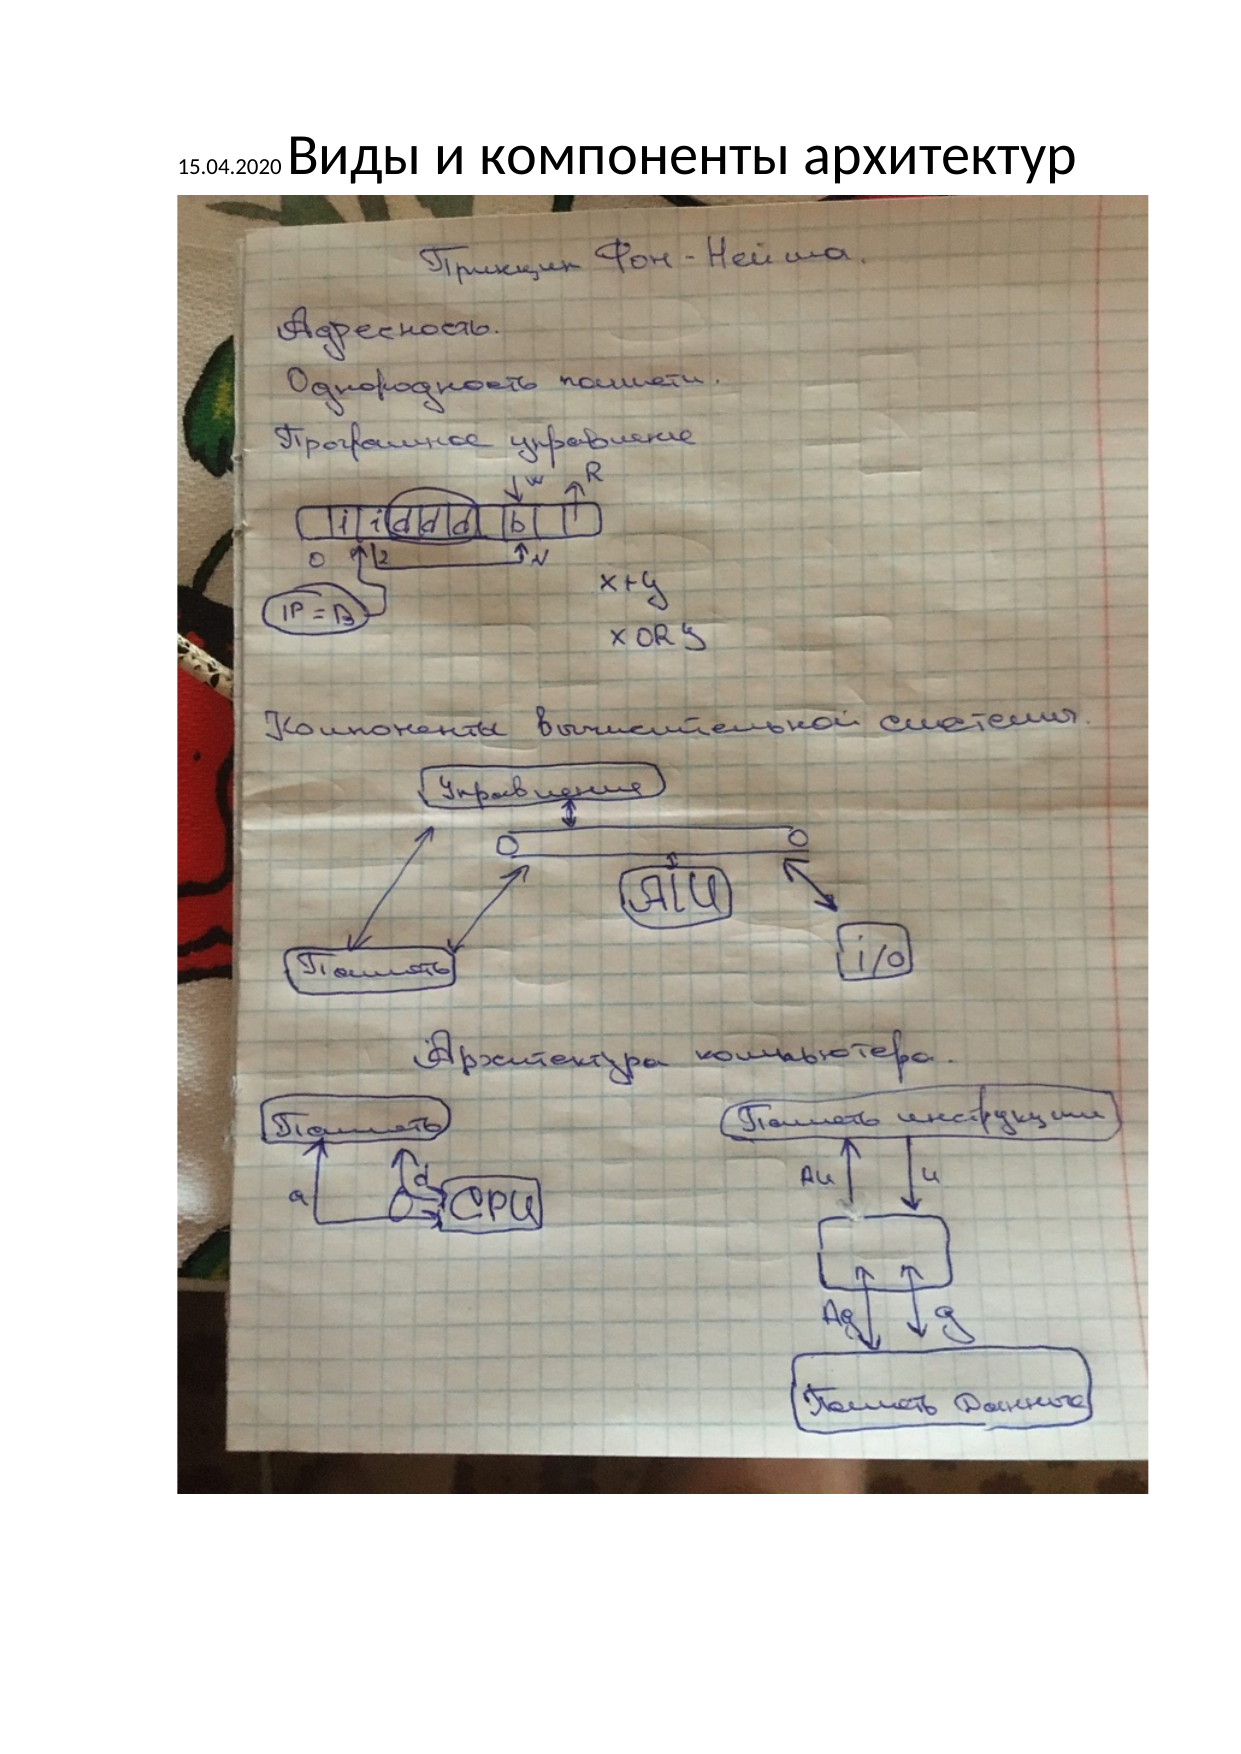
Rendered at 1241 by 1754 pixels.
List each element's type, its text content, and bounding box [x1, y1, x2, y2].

text 15.04.2020 Виды и компоненты архитектур [177, 118, 1152, 189]
picture [176, 195, 1149, 1492]
